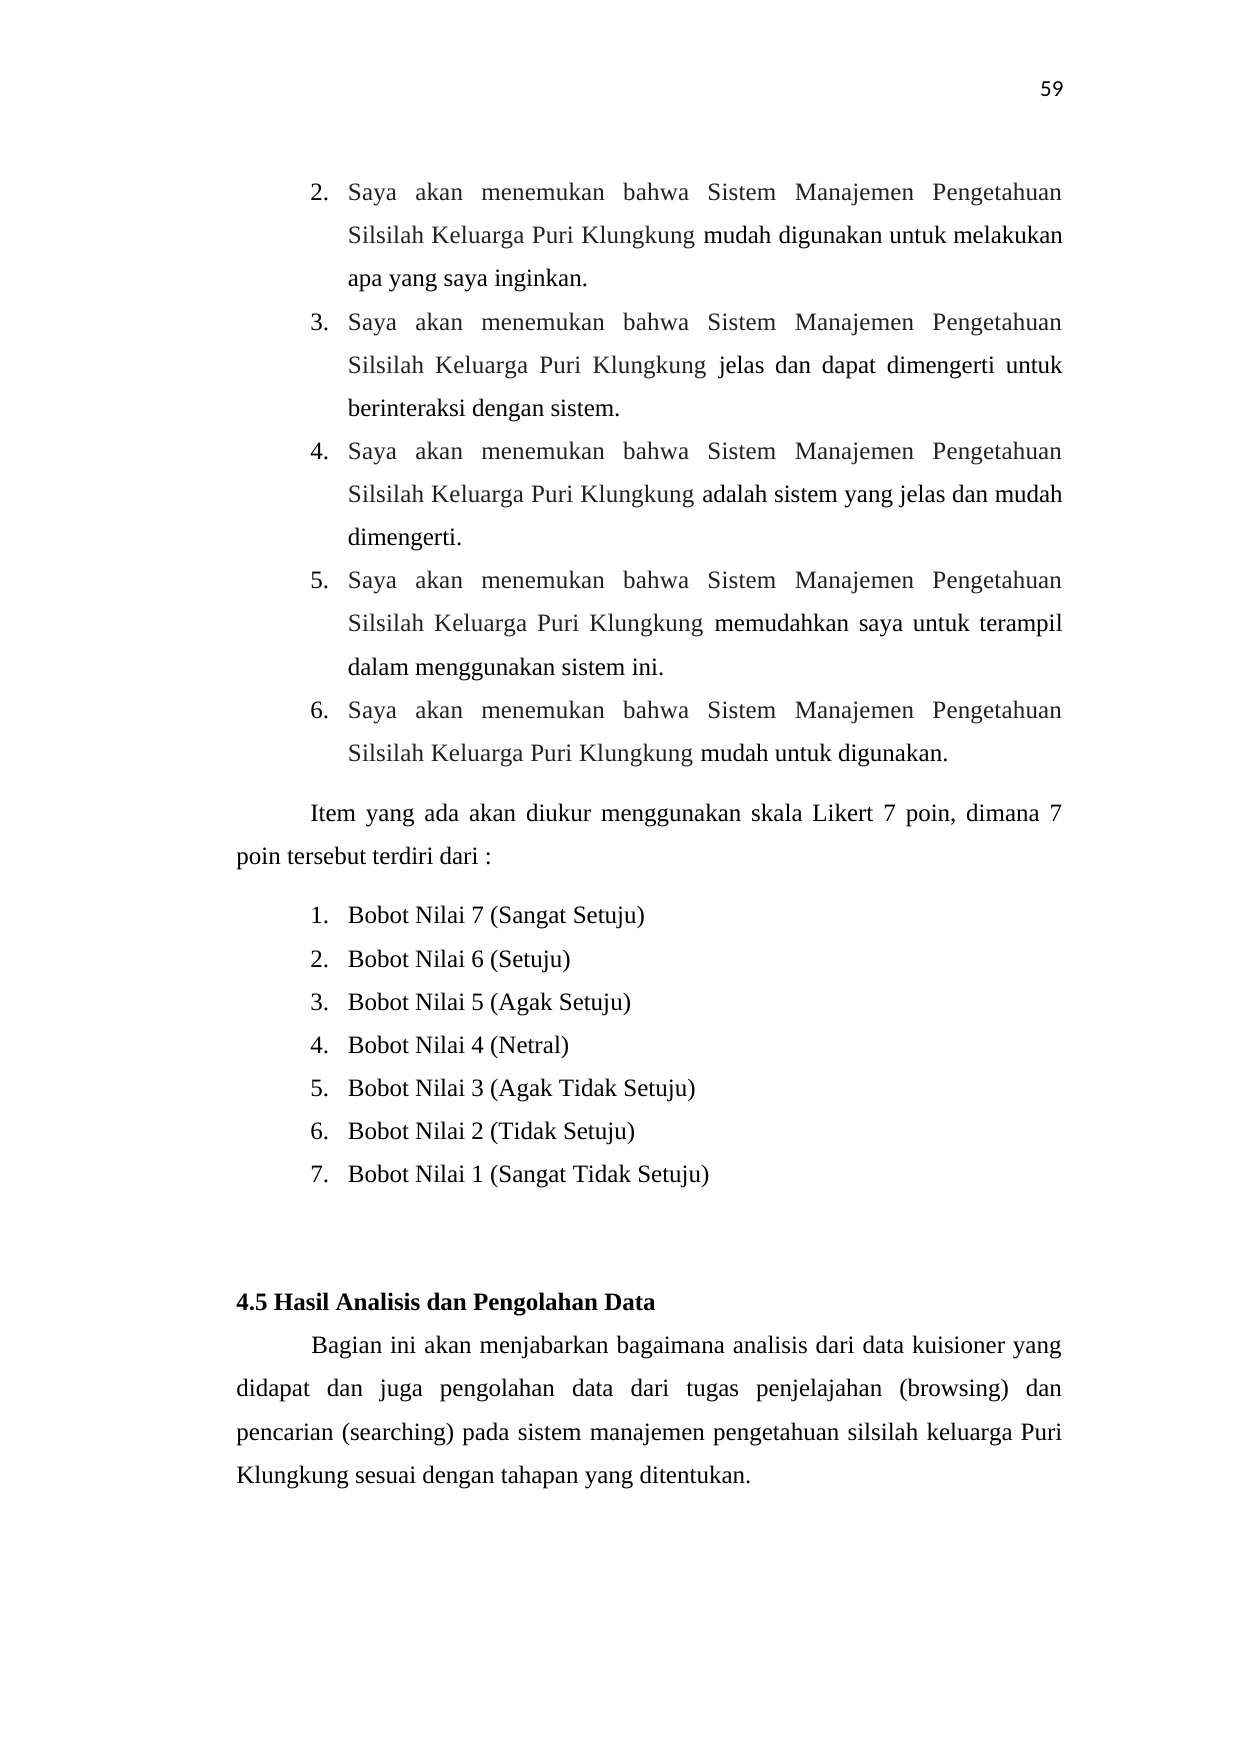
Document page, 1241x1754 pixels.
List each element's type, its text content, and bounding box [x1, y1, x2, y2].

list Bobot Nilai 5 (Agak Setuju) [310, 987, 1063, 1016]
list Bobot Nilai 6 (Setuju) [310, 944, 1063, 972]
list Bobot Nilai 2 (Tidak Setuju) [310, 1116, 1063, 1145]
list Bobot Nilai 1 (Sangat Tidak Setuju) [310, 1159, 1063, 1188]
list Bobot Nilai 4 (Netral) [310, 1030, 1063, 1059]
list Saya akan menemukan bahwa Sistem Manajemen Pengetahuan Silsilah Keluarga Puri Klungkung adalah sistem yang jelas dan mudah dimengerti. [310, 436, 1063, 551]
list Saya akan menemukan bahwa Sistem Manajemen Pengetahuan Silsilah Keluarga Puri Klungkung jelas dan dapat dimengerti untuk berinteraksi dengan sistem. [310, 307, 1063, 422]
text Bagian ini akan menjabarkan bagaimana analisis dari data kuisioner yang didapat dan juga pengolahan data dari tugas penjelajahan (browsing) dan pencarian (searching) pada sistem manajemen pengetahuan silsilah keluarga Puri Klungkung sesuai dengan tahapan yang ditentukan. [236, 1330, 1063, 1488]
list Bobot Nilai 3 (Agak Tidak Setuju) [310, 1073, 1063, 1102]
list Saya akan menemukan bahwa Sistem Manajemen Pengetahuan Silsilah Keluarga Puri Klungkung memudahkan saya untuk terampil dalam menggunakan sistem ini. [310, 565, 1063, 680]
text Item yang ada akan diukur menggunakan skala Likert 7 poin, dimana 7 poin tersebut terdiri dari : [236, 798, 1063, 869]
list Saya akan menemukan bahwa Sistem Manajemen Pengetahuan Silsilah Keluarga Puri Klungkung mudah digunakan untuk melakukan apa yang saya inginkan. [310, 177, 1063, 292]
subtitle 4.5 Hasil Analisis dan Pengolahan Data [236, 1287, 1063, 1316]
list Saya akan menemukan bahwa Sistem Manajemen Pengetahuan Silsilah Keluarga Puri Klungkung mudah untuk digunakan. [310, 695, 1063, 767]
list Bobot Nilai 7 (Sangat Setuju) [310, 901, 1063, 929]
